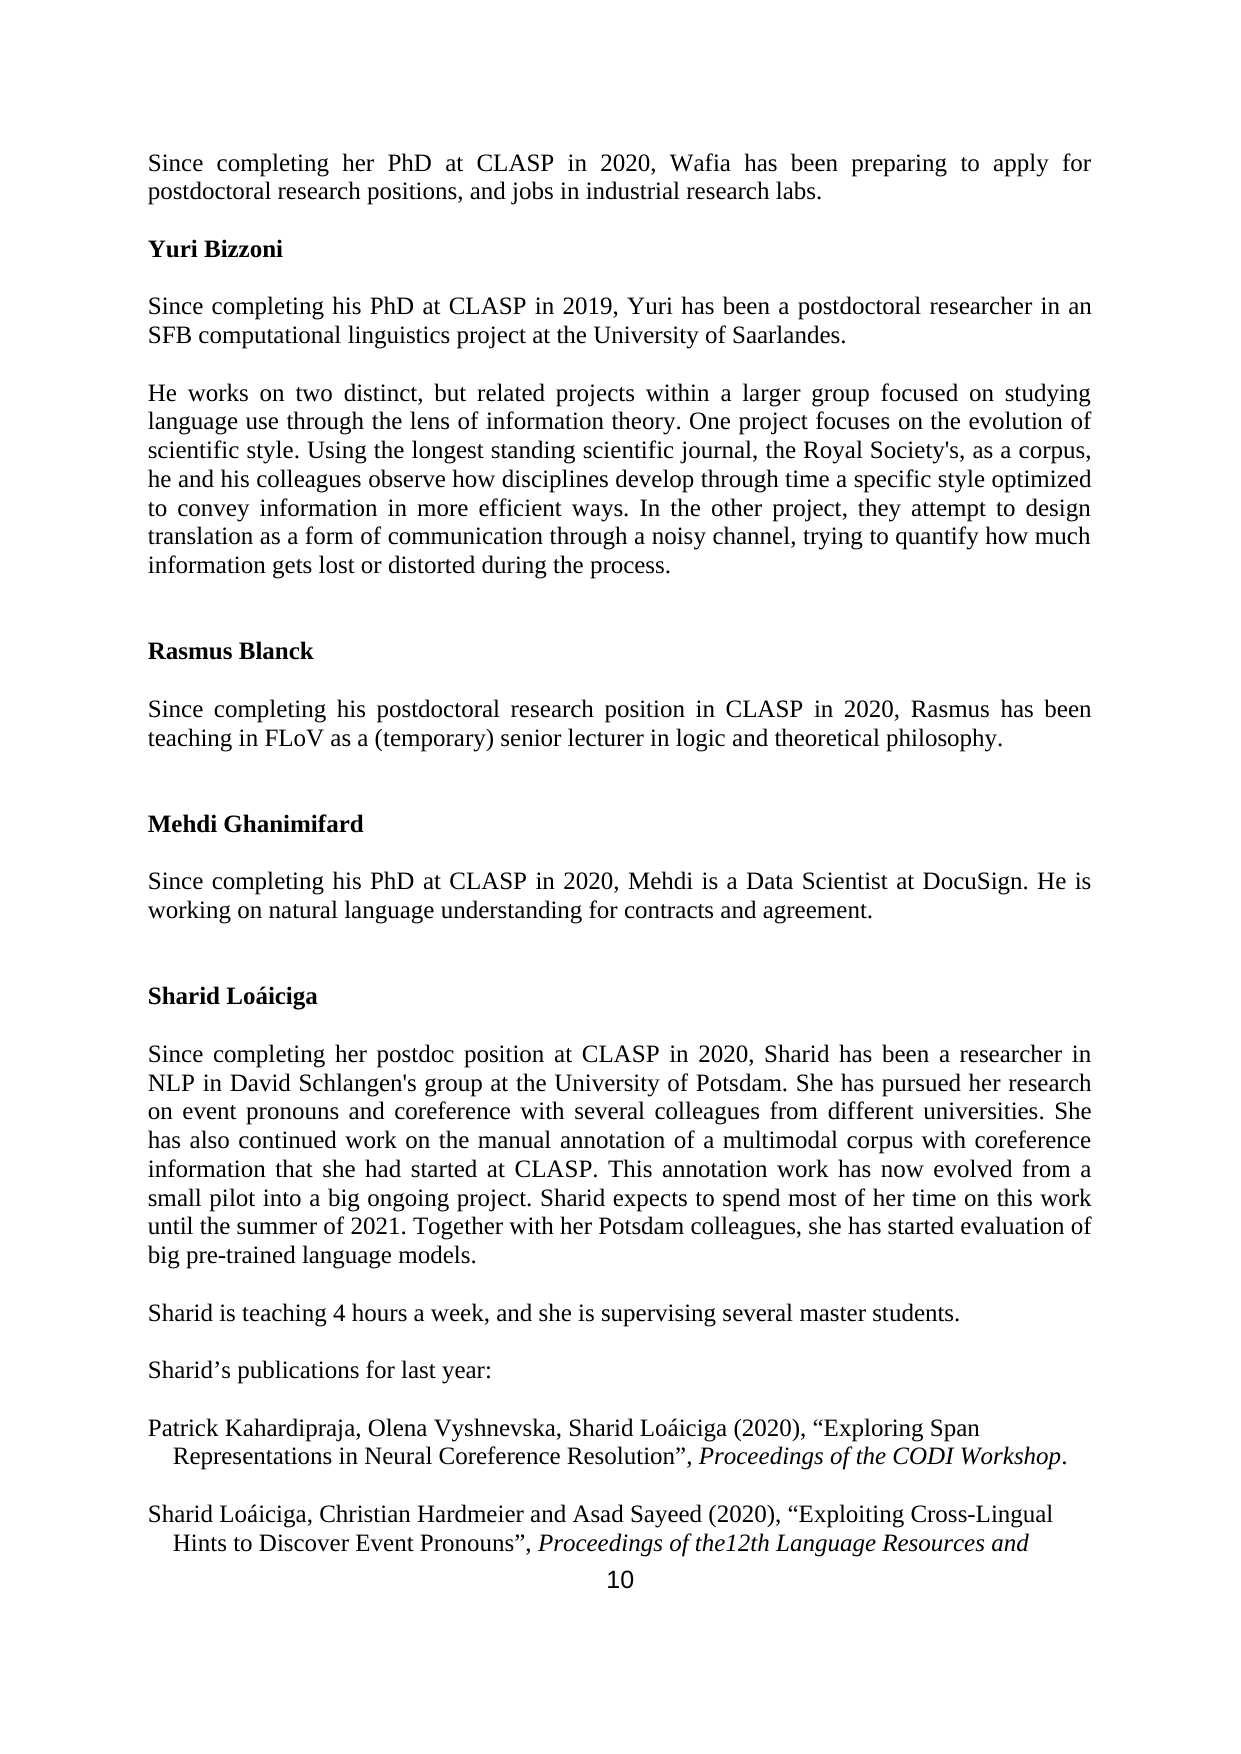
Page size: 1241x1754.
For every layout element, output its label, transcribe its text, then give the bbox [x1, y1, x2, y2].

text Sharid Loáiciga [148, 981, 1093, 1010]
text Sharid is teaching 4 hours a week, and she is supervising several master students. [148, 1298, 1093, 1326]
text Since completing her PhD at CLASP in 2020, Wafia has been preparing to apply for postdoctoral research positions, and jobs in industrial research labs. [148, 148, 1093, 205]
text He works on two distinct, but related projects within a larger group focused on studying language use through the lens of information theory. One project focuses on the evolution of scientific style. Using the longest standing scientific journal, the Royal Society's, as a corpus, he and his colleagues observe how disciplines develop through time a specific style optimized to convey information in more efficient ways. In the other project, they attempt to design translation as a form of communication through a noisy channel, trying to quantify how much information gets lost or distorted during the process. [148, 378, 1093, 579]
text Since completing his PhD at CLASP in 2019, Yuri has been a postdoctoral researcher in an SFB computational linguistics project at the University of Saarlandes. [148, 291, 1093, 349]
text Hints to Discover Event Pronouns”, Proceedings of the12th Language Resources and [148, 1528, 1093, 1556]
text Since completing his postdoctoral research position in CLASP in 2020, Rasmus has been teaching in FLoV as a (temporary) senior lecturer in logic and theoretical philosophy. [148, 694, 1093, 751]
text Since completing his PhD at CLASP in 2020, Mehdi is a Data Scientist at DocuSign. He is working on natural language understanding for contracts and agreement. [148, 866, 1093, 924]
text Representations in Neural Coreference Resolution”, Proceedings of the CODI Workshop. [148, 1441, 1093, 1470]
text Patrick Kahardipraja, Olena Vyshnevska, Sharid Loáiciga (2020), “Exploring Span [148, 1413, 1093, 1441]
text Yuri Bizzoni [148, 234, 1093, 263]
text Since completing her postdoc position at CLASP in 2020, Sharid has been a researcher in NLP in David Schlangen's group at the University of Potsdam. She has pursued her research on event pronouns and coreference with several colleagues from different universities. She has also continued work on the manual annotation of a multimodal corpus with coreference information that she had started at CLASP. This annotation work has now evolved from a small pilot into a big ongoing project. Sharid expects to spend most of her time on this work until the summer of 2021. Together with her Potsdam colleagues, she has started evaluation of big pre-trained language models. [148, 1039, 1093, 1269]
text Mehdi Ghanimifard [148, 809, 1093, 838]
text Sharid Loáiciga, Christian Hardmeier and Asad Sayeed (2020), “Exploiting Cross-Lingual [148, 1499, 1093, 1528]
text Sharid’s publications for last year: [148, 1355, 1093, 1384]
text Rasmus Blanck [148, 636, 1093, 665]
